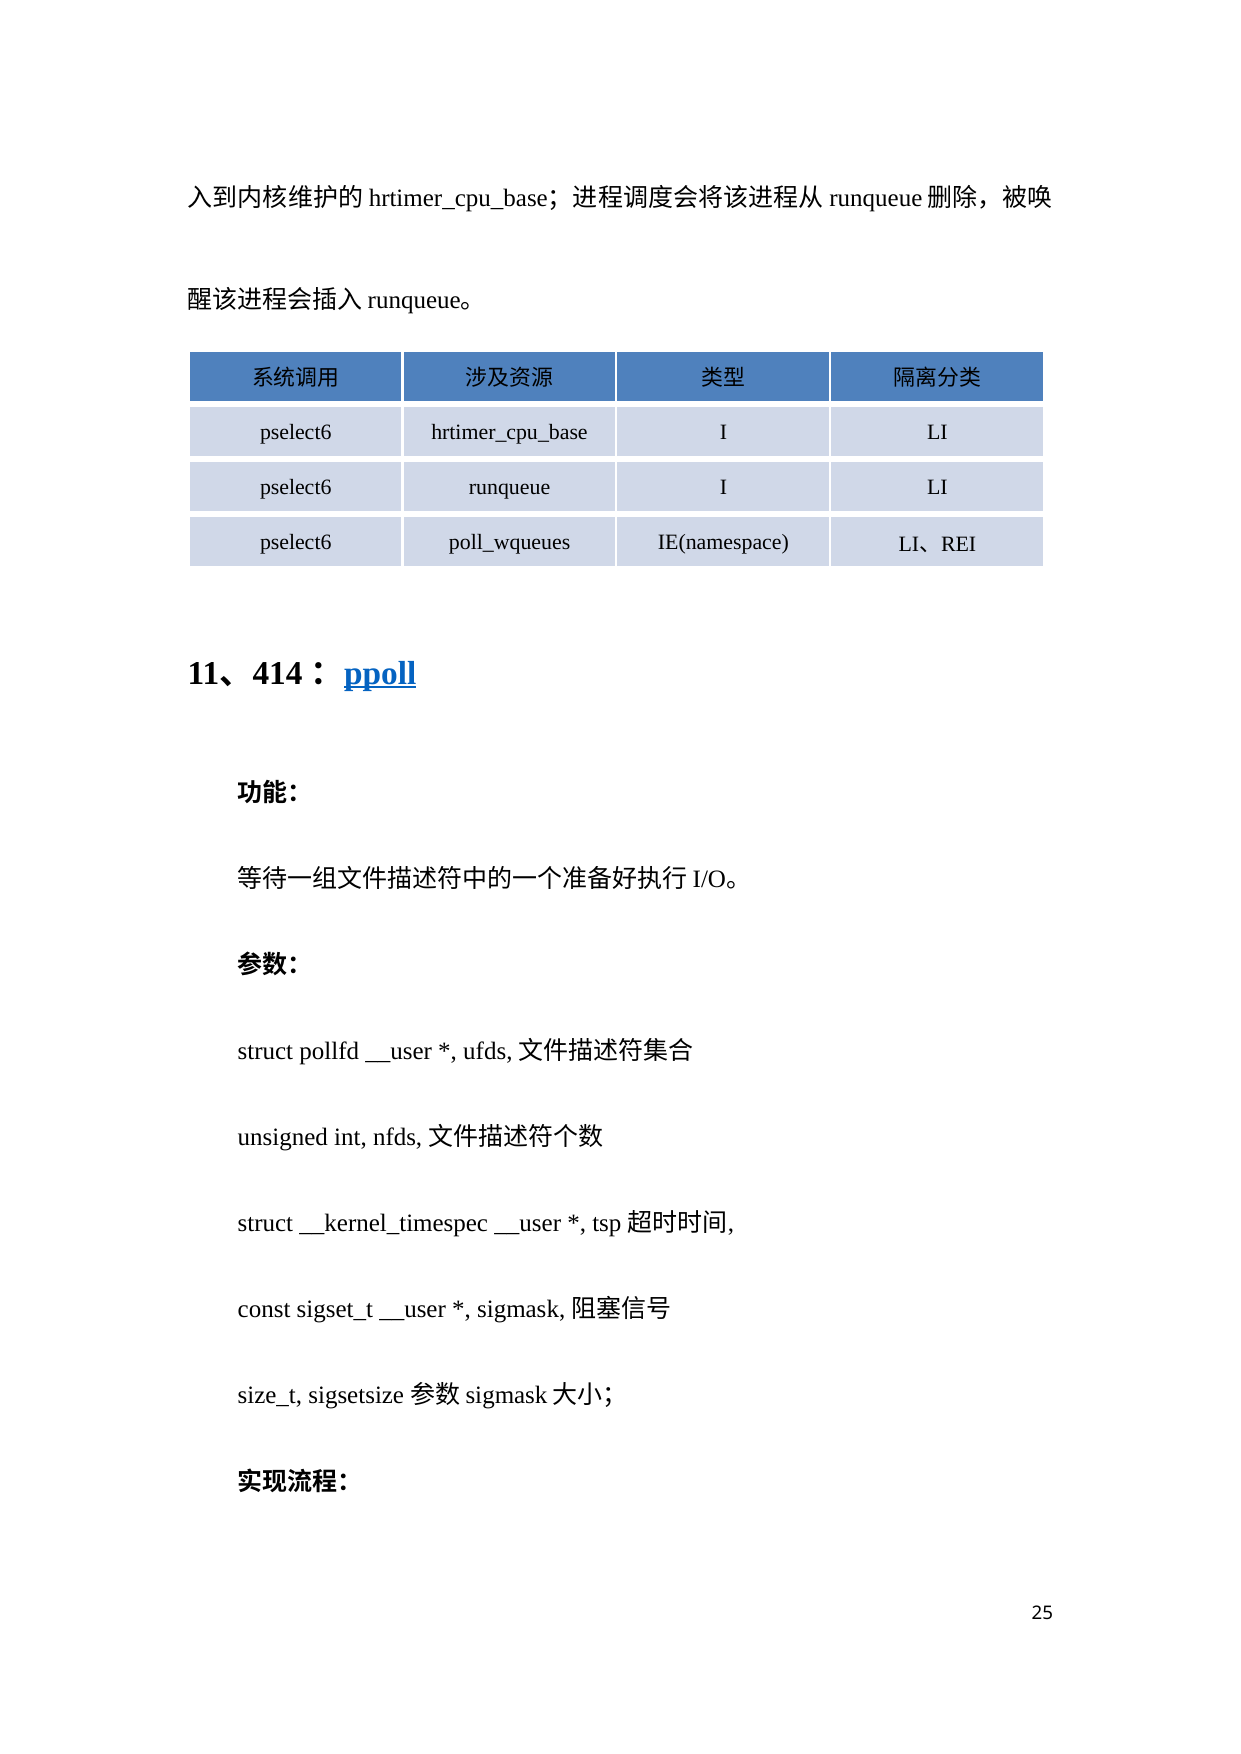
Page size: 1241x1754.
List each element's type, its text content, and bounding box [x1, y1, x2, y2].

text 该系统调用涉及的数据结构只与进程相关，包括进程的task_struct的files成员，以及poll_wqueues等结构。此外，进程睡眠时间也涉及到定时器，会插入到内核维护的hrtimer_cpu_base；进程调度会将该进程从runqueue删除，被唤醒该进程会插入runqueue。 [187, 162, 1053, 331]
table_header 涉及资源 [404, 352, 615, 401]
table_cell pselect6 [190, 407, 401, 456]
table_header 隔离分类 [831, 352, 1043, 401]
table_cell hrtimer_cpu_base [404, 407, 615, 456]
text unsigned int, nfds, 文件描述符个数 [187, 1101, 1053, 1169]
table_cell LI [831, 407, 1043, 456]
text 功能： [187, 757, 1053, 825]
table_cell pselect6 [190, 517, 401, 566]
text size_t, sigsetsize 参数sigmask大小； [187, 1359, 1053, 1427]
table_header 类型 [617, 352, 829, 401]
table_cell pselect6 [190, 462, 401, 511]
text struct __kernel_timespec __user *, tsp 超时时间, [187, 1187, 1053, 1255]
table_cell I [617, 407, 829, 456]
subtitle 11、414 ：ppoll [187, 636, 1053, 703]
table_cell LI [831, 462, 1043, 511]
text struct pollfd __user *, ufds, 文件描述符集合 [187, 1015, 1053, 1083]
table_cell poll_wqueues [404, 517, 615, 566]
table_cell I [617, 462, 829, 511]
text 实现流程： [187, 1445, 1053, 1513]
table_header 系统调用 [190, 352, 401, 401]
text const sigset_t __user *, sigmask, 阻塞信号 [187, 1273, 1053, 1341]
text 等待一组文件描述符中的一个准备好执行I/O。 [187, 843, 1053, 911]
text 参数： [187, 929, 1053, 997]
table_cell IE(namespace) [617, 517, 829, 566]
table_cell LI、REI [831, 517, 1043, 566]
table_cell runqueue [404, 462, 615, 511]
